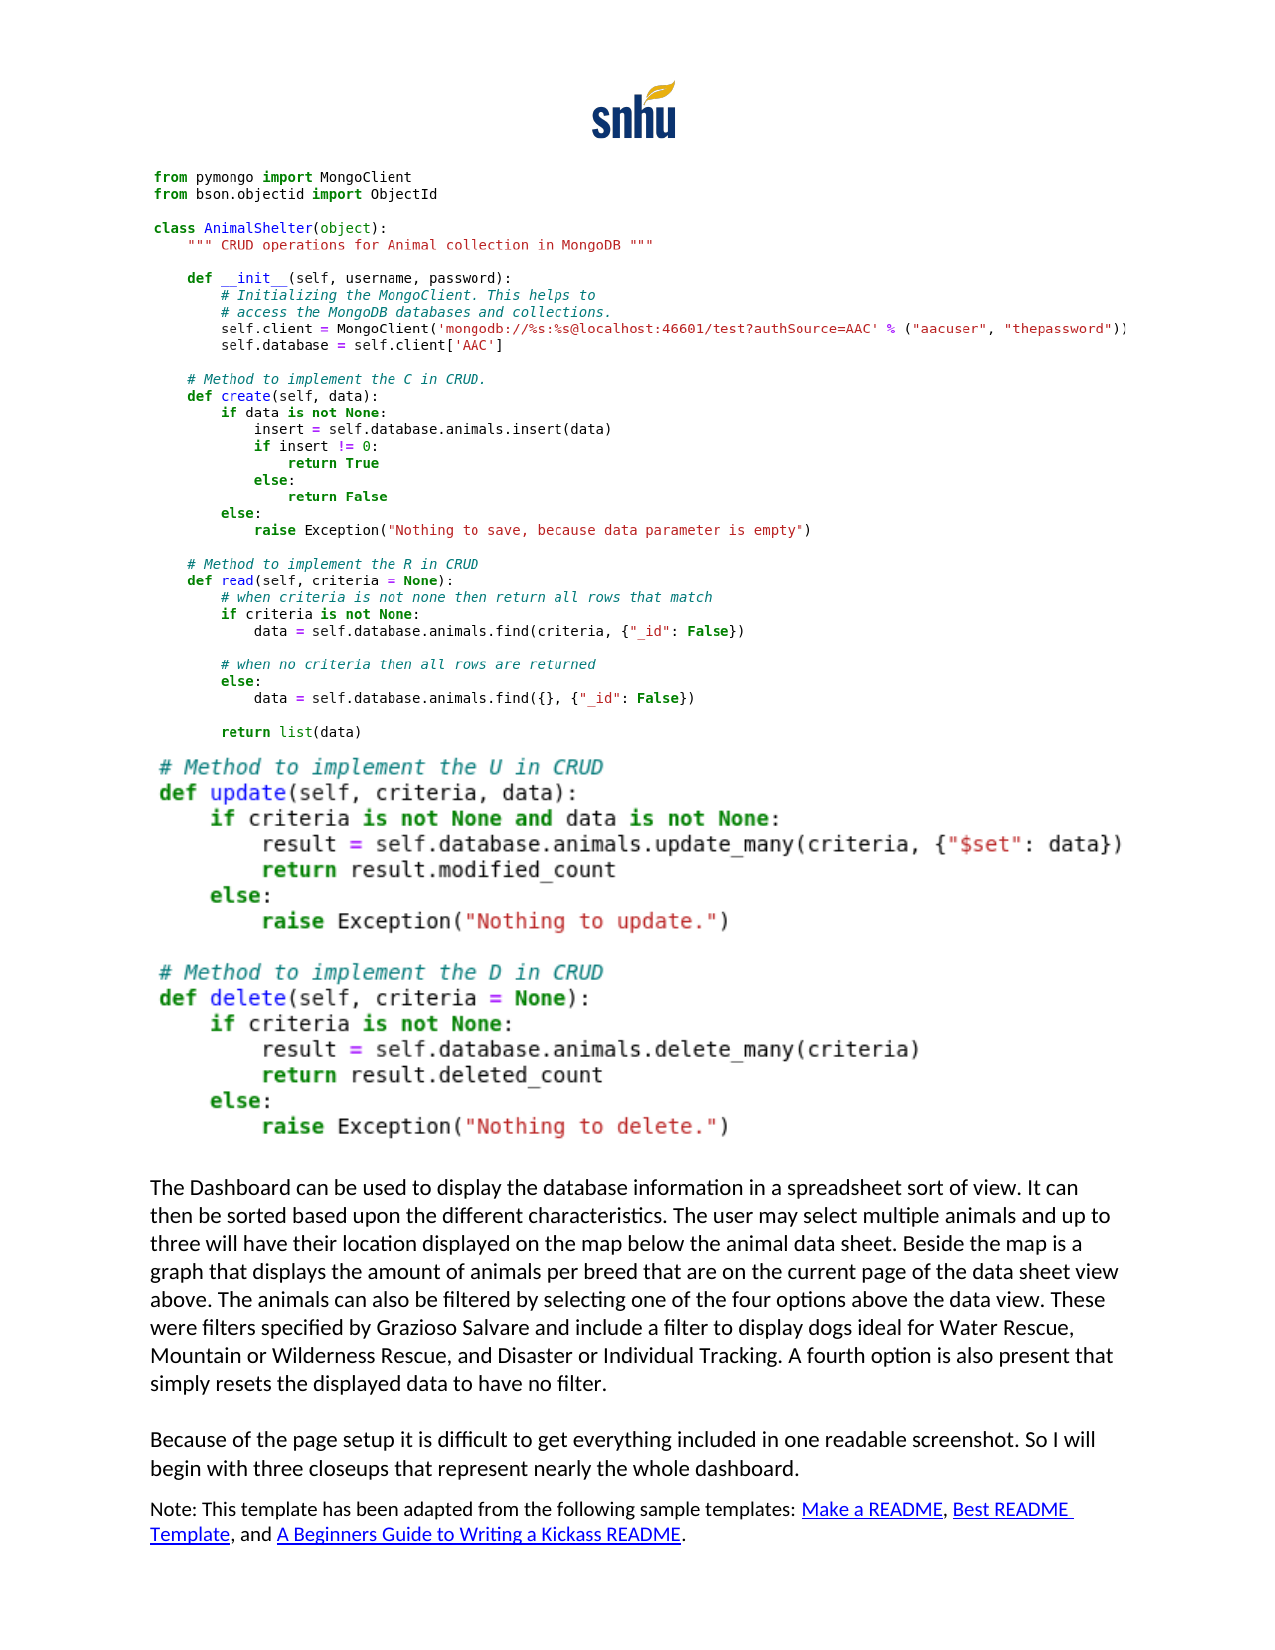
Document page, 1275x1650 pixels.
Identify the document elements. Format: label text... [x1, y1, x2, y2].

text Because of the page setup it is difficult to get everything included in one readable screenshot. So I will begin with three closeups that represent nearly the whole dashboard. [150, 1426, 1125, 1482]
picture [150, 167, 1125, 1146]
picture [573, 75, 702, 147]
text The Dashboard can be used to display the database information in a spreadsheet sort of view. It can then be sorted based upon the different characteristics. The user may select multiple animals and up to three will have their location displayed on the map below the animal data sheet. Beside the map is a graph that displays the amount of animals per breed that are on the current page of the data sheet view above. The animals can also be filtered by selecting one of the four options above the data view. These were filters specified by Grazioso Salvare and include a filter to display dogs ideal for Water Rescue, Mountain or Wilderness Rescue, and Disaster or Individual Tracking. A fourth option is also present that simply resets the displayed data to have no filter. [150, 1173, 1125, 1398]
